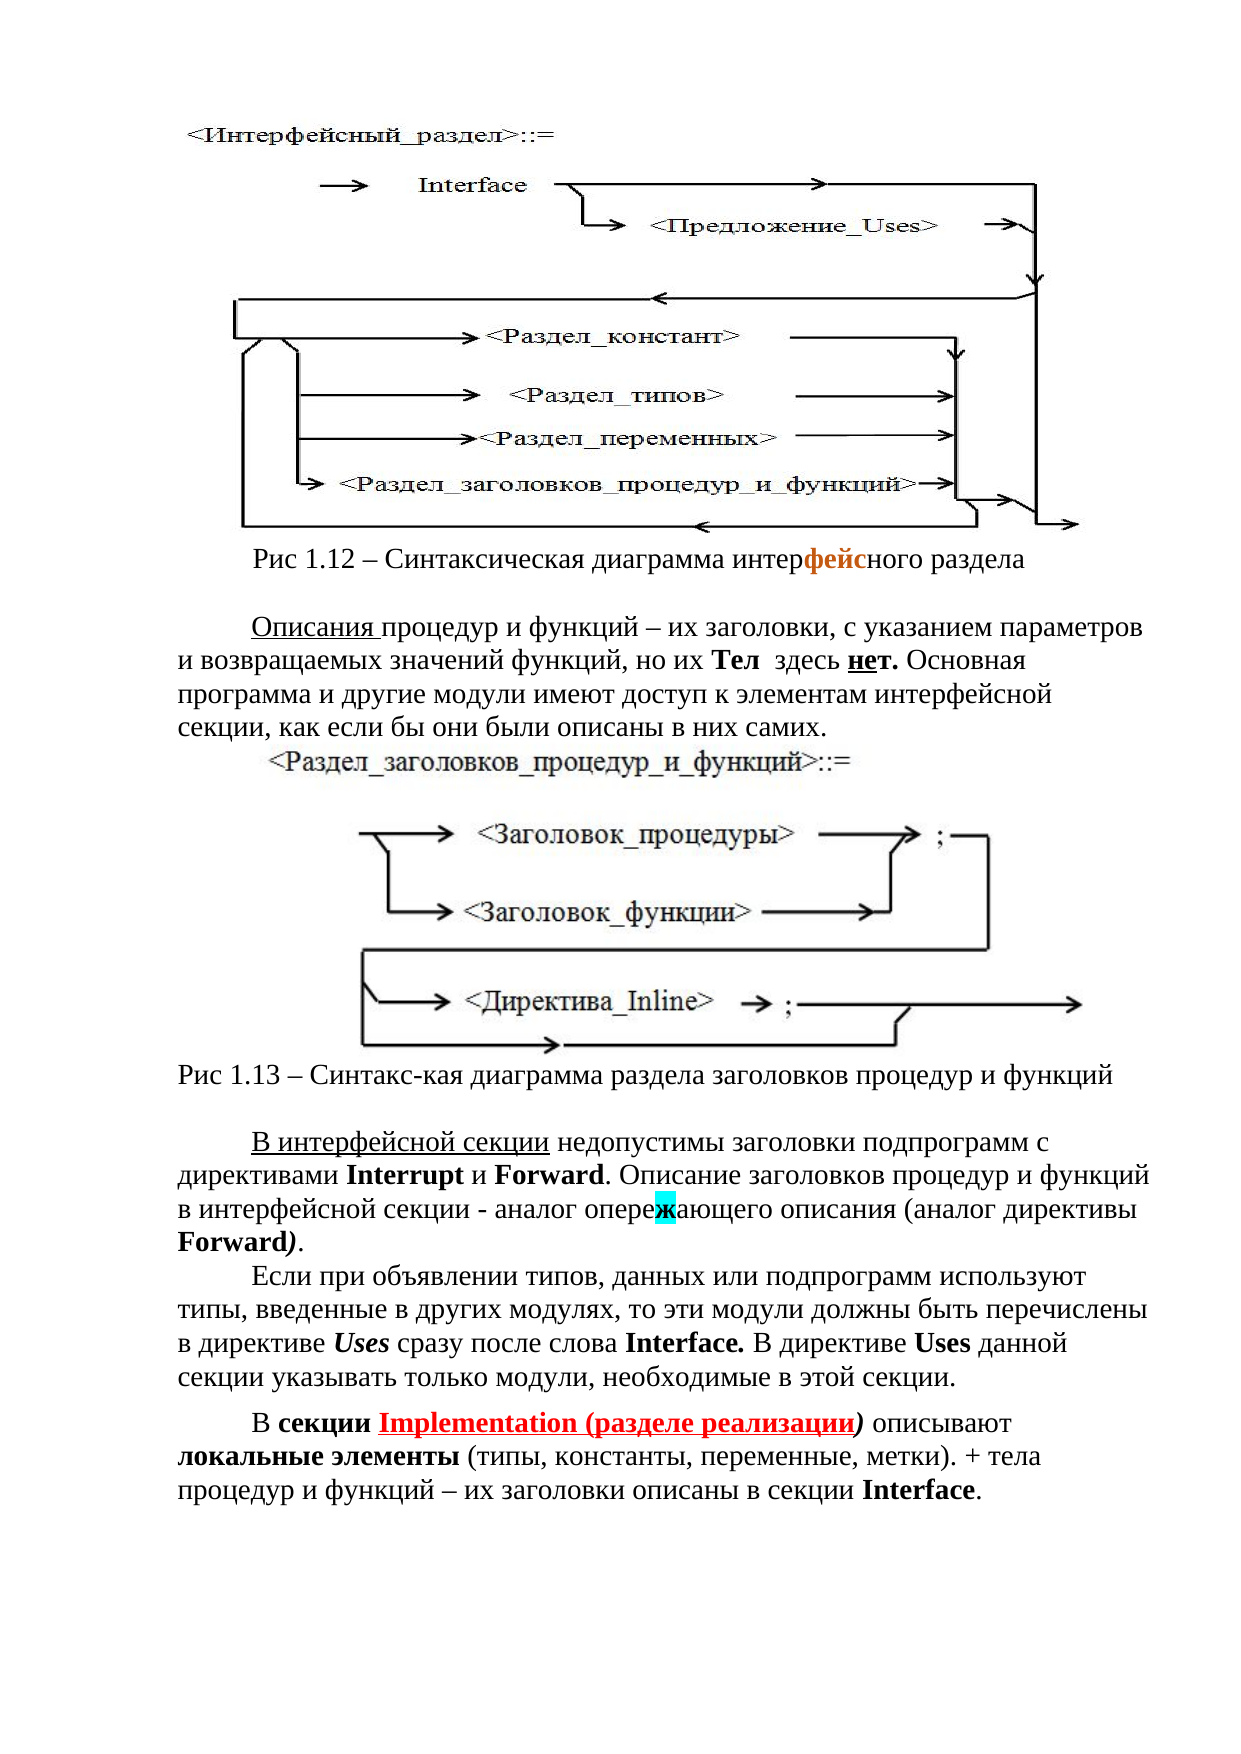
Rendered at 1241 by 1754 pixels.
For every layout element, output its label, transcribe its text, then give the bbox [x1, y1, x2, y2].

text Рис 1.13 – Синтакс-кая диаграмма раздела заголовков процедур и функций [177, 1057, 1152, 1090]
picture [252, 742, 1089, 1057]
picture [177, 118, 1093, 542]
text Если при объявлении типов, данных или подпрограмм используют типы, введенные в других модулях, то эти модули должны быть перечислены в директиве Uses сразу после слова Interface. В директиве Uses данной секции указывать только модули, необходимые в этой секции. [177, 1258, 1152, 1392]
text В секции Implementation (разделе реализации) описывают локальные элементы (типы, константы, переменные, метки). + тела процедур и функций – их заголовки описаны в секции Interface. [177, 1405, 1152, 1505]
text В интерфейсной секции недопустимы заголовки подпрограмм с директивами Interrupt и Forward. Описание заголовков процедур и функций в интерфейсной секции - аналог опережающего описания (аналог директивы Forward). [177, 1124, 1152, 1258]
text Рис 1.12 – Синтаксическая диаграмма интерфейсного раздела [177, 542, 1152, 575]
text Описания процедур и функций – их заголовки, с указанием параметров и возвращаемых значений функций, но их Тел здесь нет. Основная программа и другие модули имеют доступ к элементам интерфейсной секции, как если бы они были описаны в них самих. [177, 609, 1152, 743]
